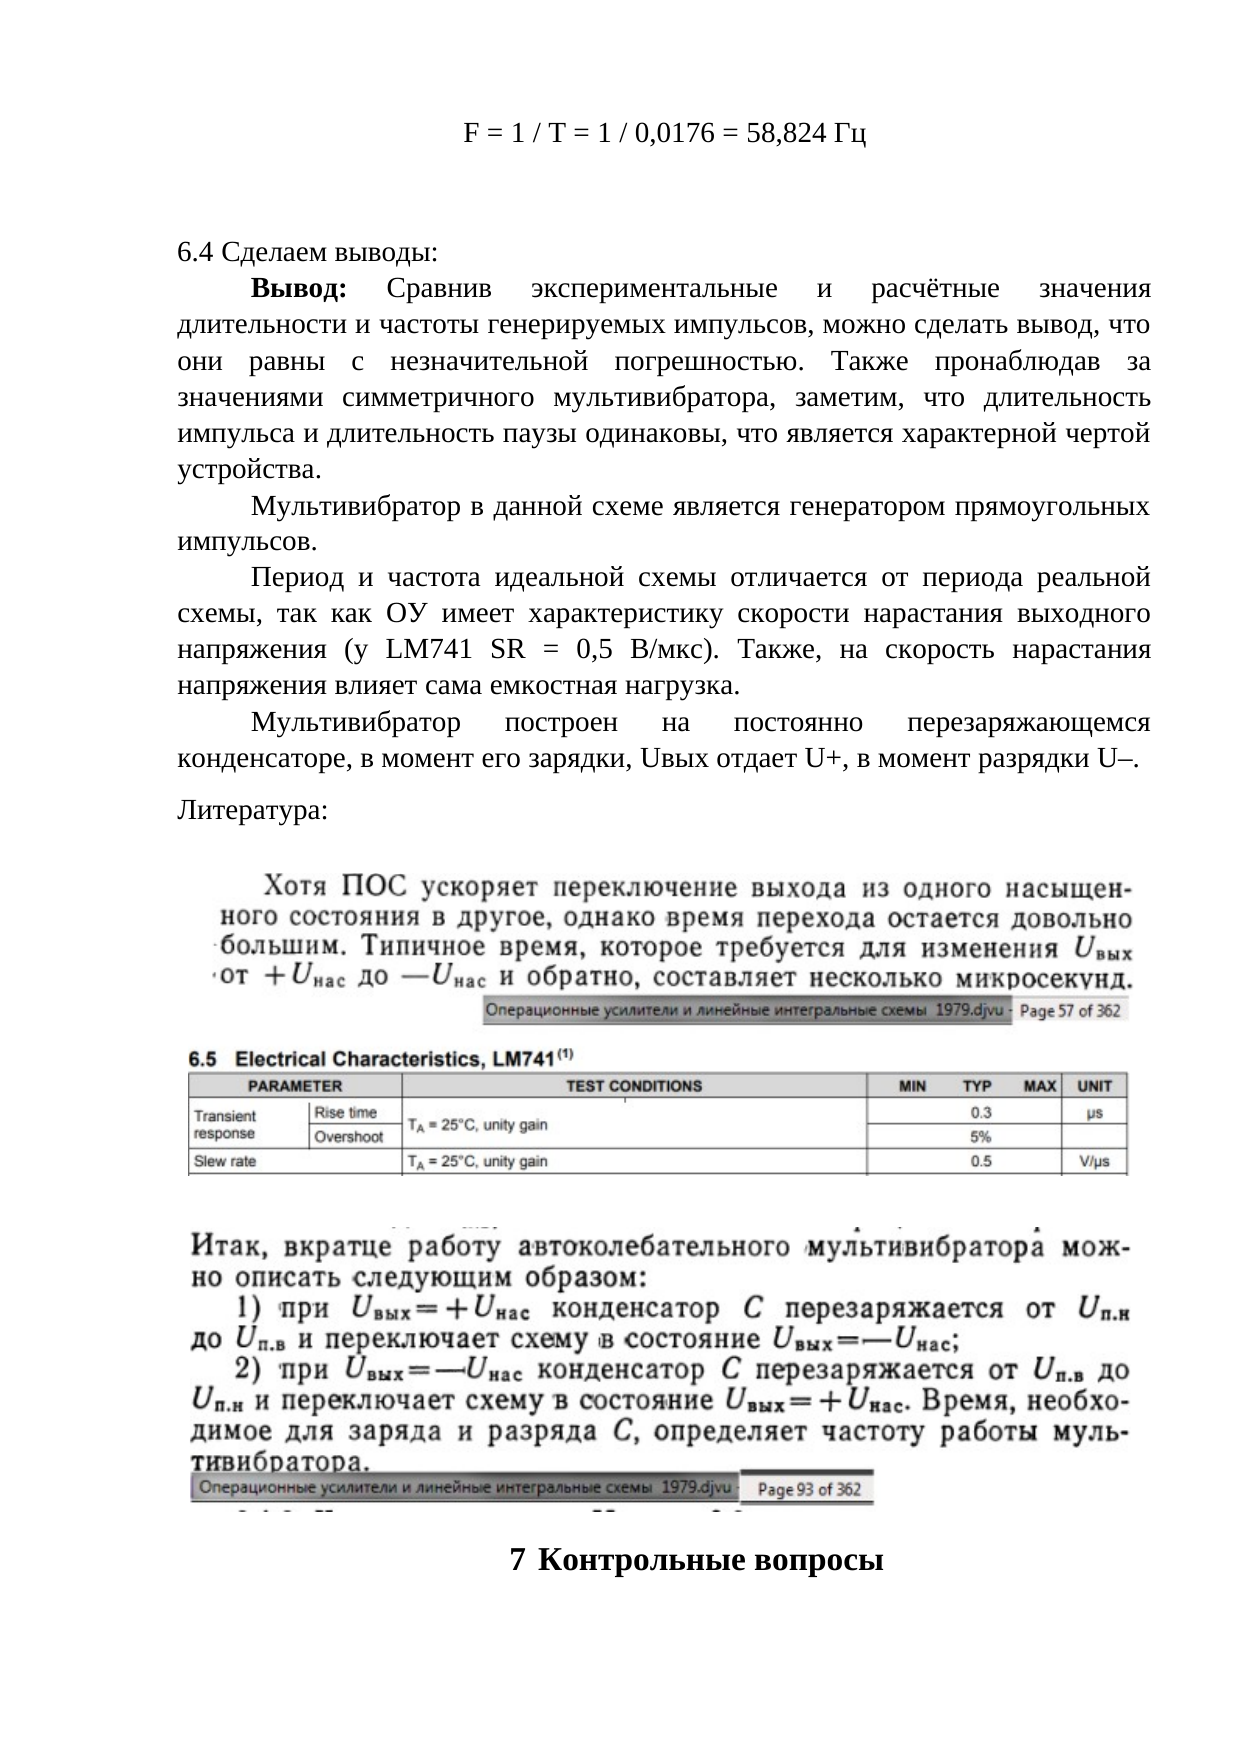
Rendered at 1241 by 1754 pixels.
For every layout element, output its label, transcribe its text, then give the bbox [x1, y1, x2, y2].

text Период и частота идеальной схемы отличается от периода реальной схемы, так как ОУ имеет характеристику скорости нарастания выходного напряжения (у LM741 SR = 0,5 В/мкс). Также, на скорость нарастания напряжения влияет сама емкостная нагрузка. [177, 559, 1152, 701]
subtitle 7 Контрольные вопросы [509, 1251, 1234, 1578]
text Литература: [177, 792, 1234, 825]
picture [189, 1227, 1131, 1512]
list Сделаем выводы: [177, 234, 1234, 268]
picture [188, 873, 1134, 1176]
text Вывод: Сравнив экспериментальные и расчётные значения длительности и частоты генерируемых импульсов, можно сделать вывод, что они равны с незначительной погрешностью. Также пронаблюдав за значениями симметричного мультивибратора, заметим, что длительность импульса и длительность паузы одинаковы, что является характерной чертой устройства. [177, 271, 1151, 485]
text Мультивибратор в данной схеме является генератором прямоугольных импульсов. [177, 488, 1151, 557]
text F = 1 / T = 1 / 0,0176 = 58,824 Гц [219, 115, 1110, 149]
text Мультивибратор построен на постоянно перезаряжающемся конденсаторе, в момент его зарядки, Uвых отдает U+, в момент разрядки U–. [177, 704, 1151, 773]
